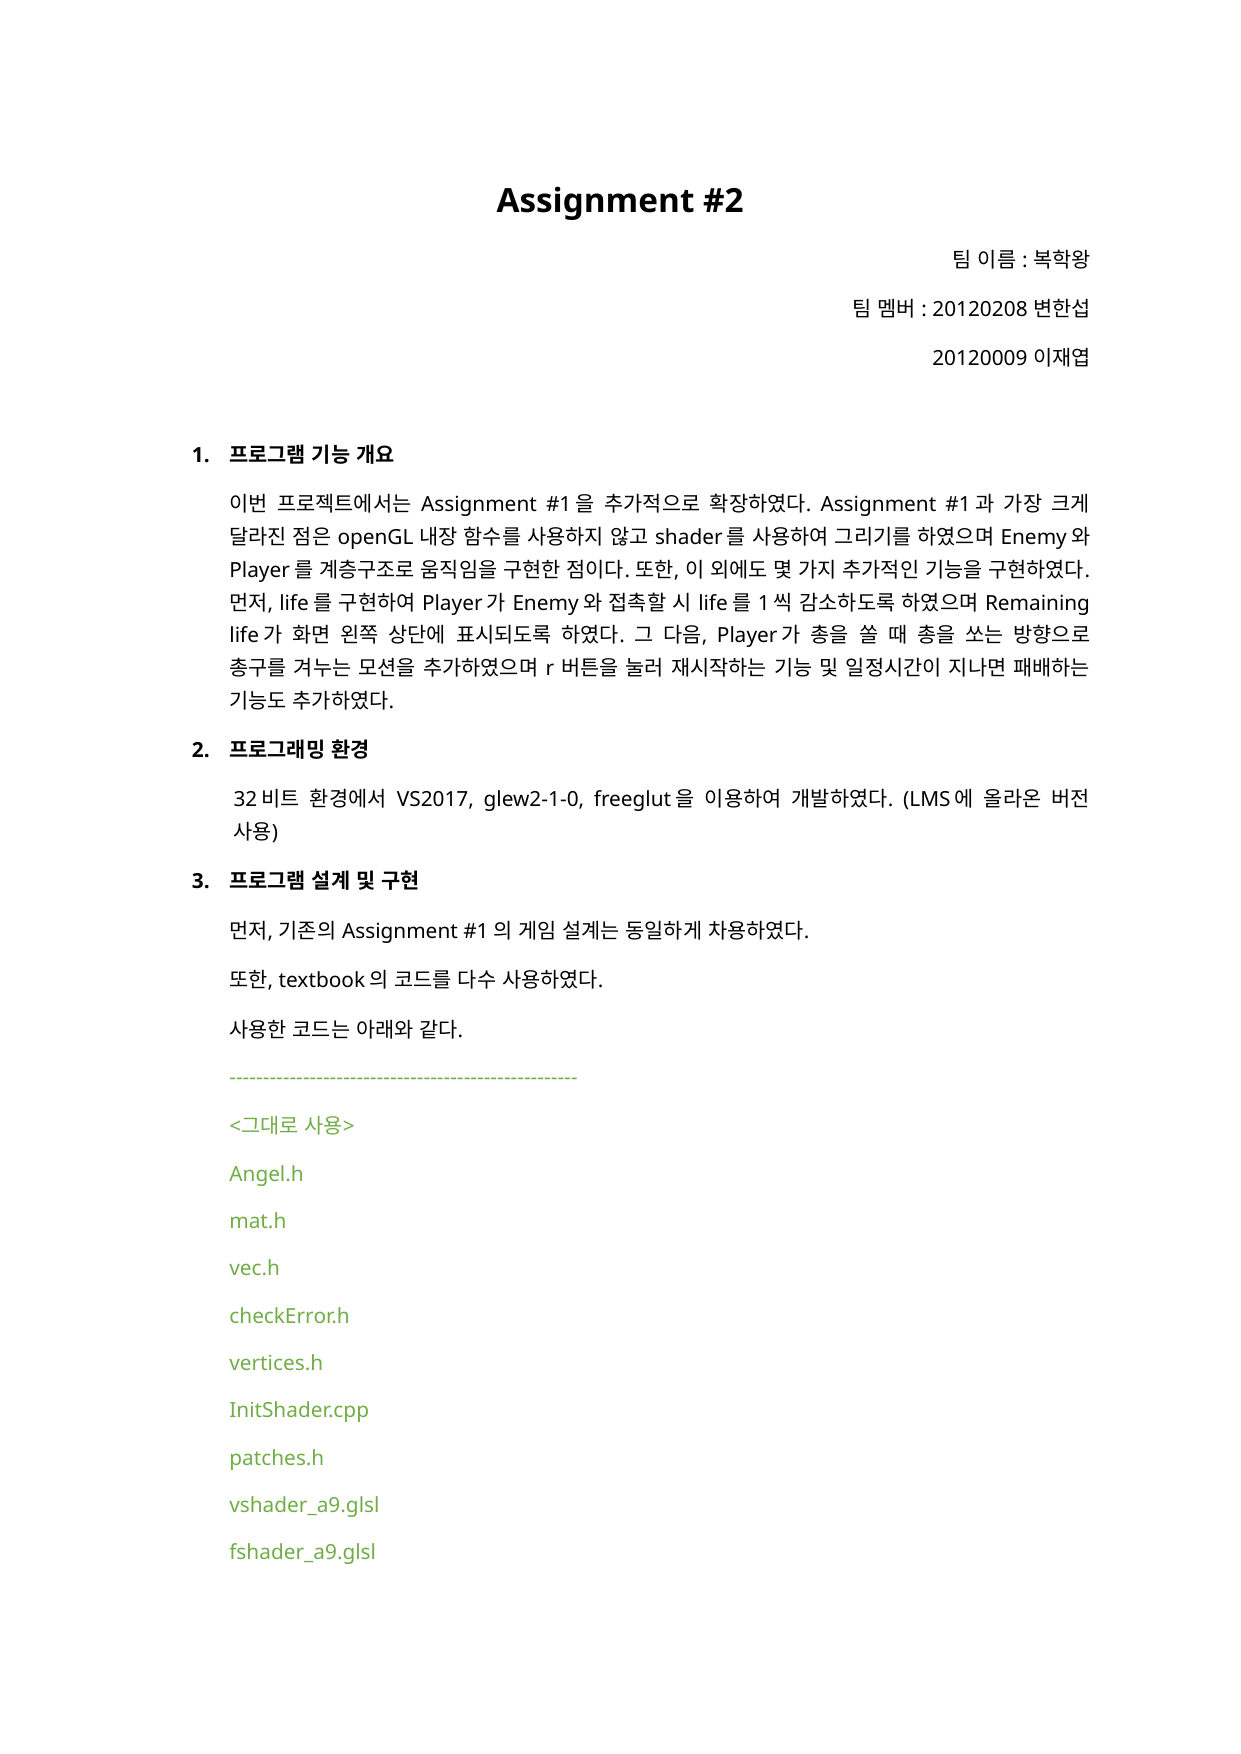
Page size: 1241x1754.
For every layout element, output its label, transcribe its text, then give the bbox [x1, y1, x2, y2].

list vertices.h [229, 1348, 1090, 1376]
list 32비트 환경에서 VS2017, glew2-1-0, freeglut을 이용하여 개발하였다. (LMS에 올라온 버전 사용) [233, 783, 1090, 846]
list 사용한 코드는 아래와 같다. [229, 1013, 1090, 1043]
list Angel.h [229, 1159, 1090, 1187]
list InitShader.cpp [229, 1395, 1090, 1424]
list checkError.h [229, 1301, 1090, 1329]
list vshader_a9.glsl [229, 1490, 1090, 1518]
list 프로그램 설계 및 구현 [192, 865, 1090, 895]
list fshader_a9.glsl [229, 1537, 1090, 1566]
list mat.h [229, 1206, 1090, 1234]
list vec.h [229, 1253, 1090, 1282]
list <그대로 사용> [229, 1109, 1090, 1140]
list 또한, textbook의 코드를 다수 사용하였다. [229, 963, 1090, 994]
text 20120009 이재엽 [150, 342, 1090, 372]
list 먼저, 기존의 Assignment #1의 게임 설계는 동일하게 차용하였다. [229, 914, 1090, 944]
list patches.h [229, 1443, 1090, 1471]
list ---------------------------------------------------- [229, 1062, 1090, 1091]
text 팀 멤버 : 20120208 변한섭 [150, 292, 1090, 322]
list 프로그램 기능 개요 [192, 438, 1090, 468]
text Assignment #2 [150, 177, 1090, 223]
list 프로그래밍 환경 [192, 733, 1090, 763]
list 이번 프로젝트에서는 Assignment #1을 추가적으로 확장하였다. Assignment #1과 가장 크게 달라진 점은 openGL 내장 함수를 사용하지 않고 shader를 사용하여 그리기를 하였으며 Enemy와 Player를 계층구조로 움직임을 구현한 점이다. 또한, 이 외에도 몇 가지 추가적인 기능을 구현하였다. 먼저, life를 구현하여 Player가 Enemy와 접촉할 시 life를 1씩 감소하도록 하였으며 Remaining life가 화면 왼쪽 상단에 표시되도록 하였다. 그 다음, Player가 총을 쏠 때 총을 쏘는 방향으로 총구를 겨누는 모션을 추가하였으며 r 버튼을 눌러 재시작하는 기능 및 일정시간이 지나면 패배하는 기능도 추가하였다. [229, 488, 1090, 714]
text 팀 이름 : 복학왕 [150, 243, 1090, 273]
